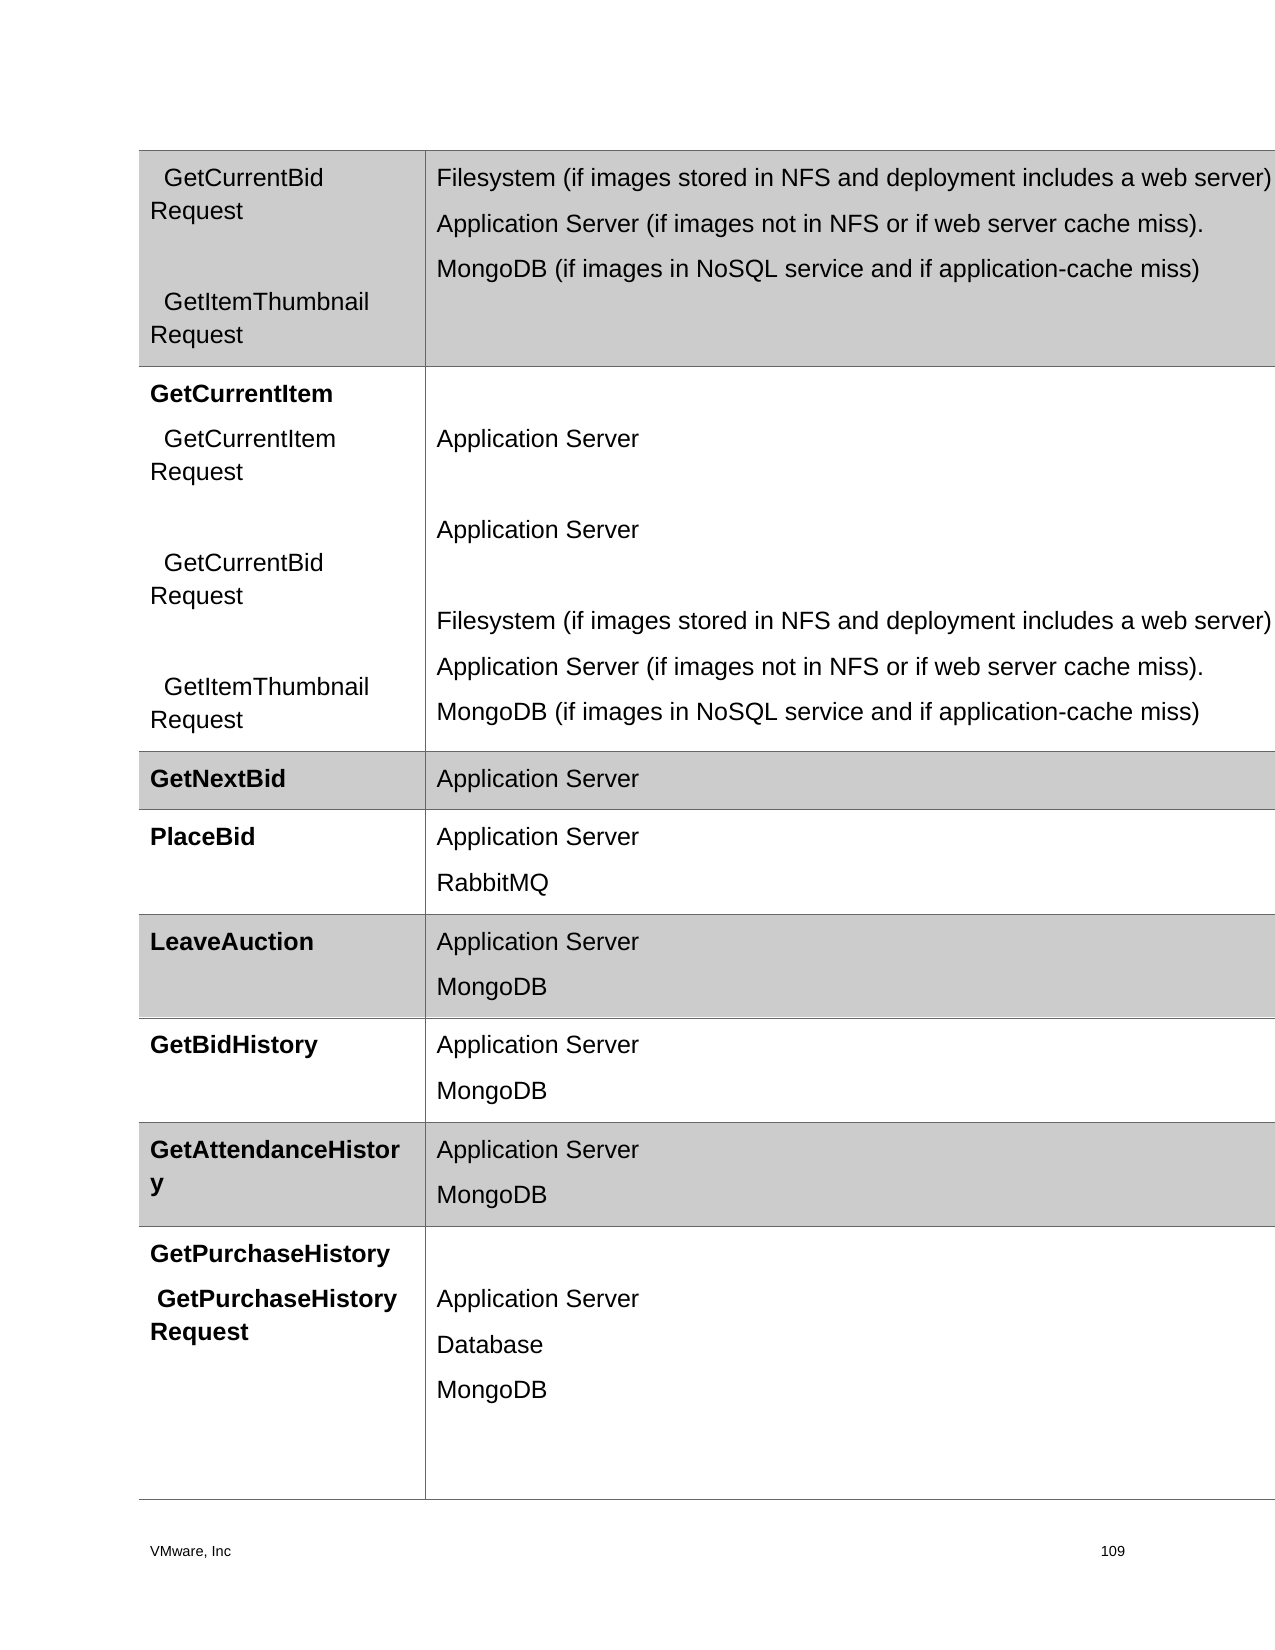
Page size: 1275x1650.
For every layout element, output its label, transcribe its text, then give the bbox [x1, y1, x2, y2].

table_cell GetAttendanceHistory [139, 1123, 425, 1226]
table_cell GetNextBid [139, 752, 425, 809]
table_cell Application Server MongoDB [426, 915, 1275, 1017]
table_cell LeaveAuction [139, 915, 425, 1017]
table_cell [139, 1227, 425, 1499]
table_cell GetBidHistory [139, 1019, 425, 1122]
table_cell Application Server RabbitMQ [426, 810, 1275, 913]
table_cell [426, 151, 1275, 366]
table_cell PlaceBid [139, 810, 425, 913]
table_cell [139, 151, 425, 366]
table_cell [426, 1227, 1275, 1499]
table_cell GetCurrentItem GetCurrentItem Request GetCurrentBid Request GetItemThumbnail Request [139, 367, 425, 751]
table_cell Application Server Application Server Filesystem (if images stored in NFS and deployment includes a web server) Application Server (if images not in NFS or if web server cache miss). MongoDB (if images in NoSQL service and if application-cache miss) [426, 367, 1275, 751]
table_cell Application Server [426, 752, 1275, 809]
table_cell Application Server MongoDB [426, 1123, 1275, 1226]
table_cell Application Server MongoDB [426, 1019, 1275, 1122]
